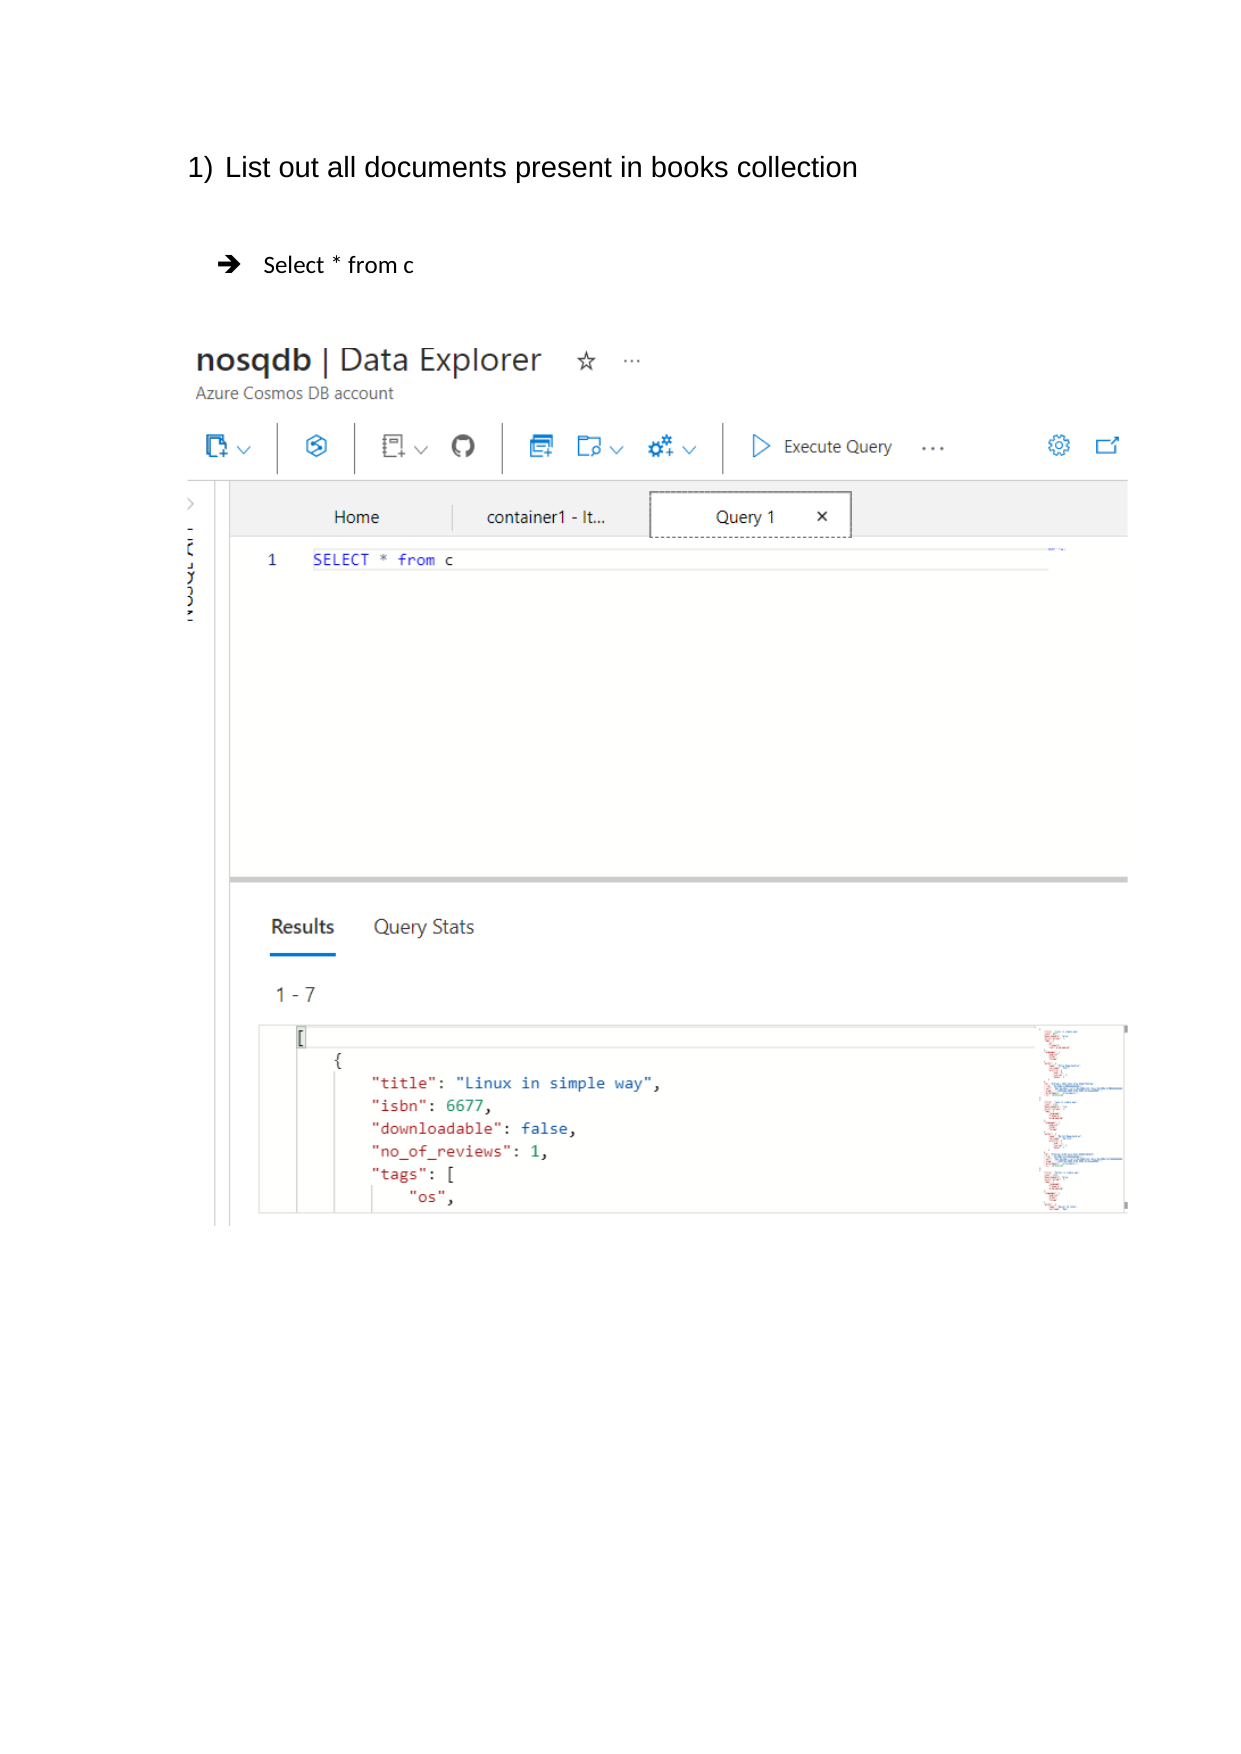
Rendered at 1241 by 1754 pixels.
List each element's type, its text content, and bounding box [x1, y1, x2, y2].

list List out all documents present in books collection [187, 150, 1090, 183]
text Select * from c [187, 250, 1090, 280]
picture [187, 348, 1128, 1226]
